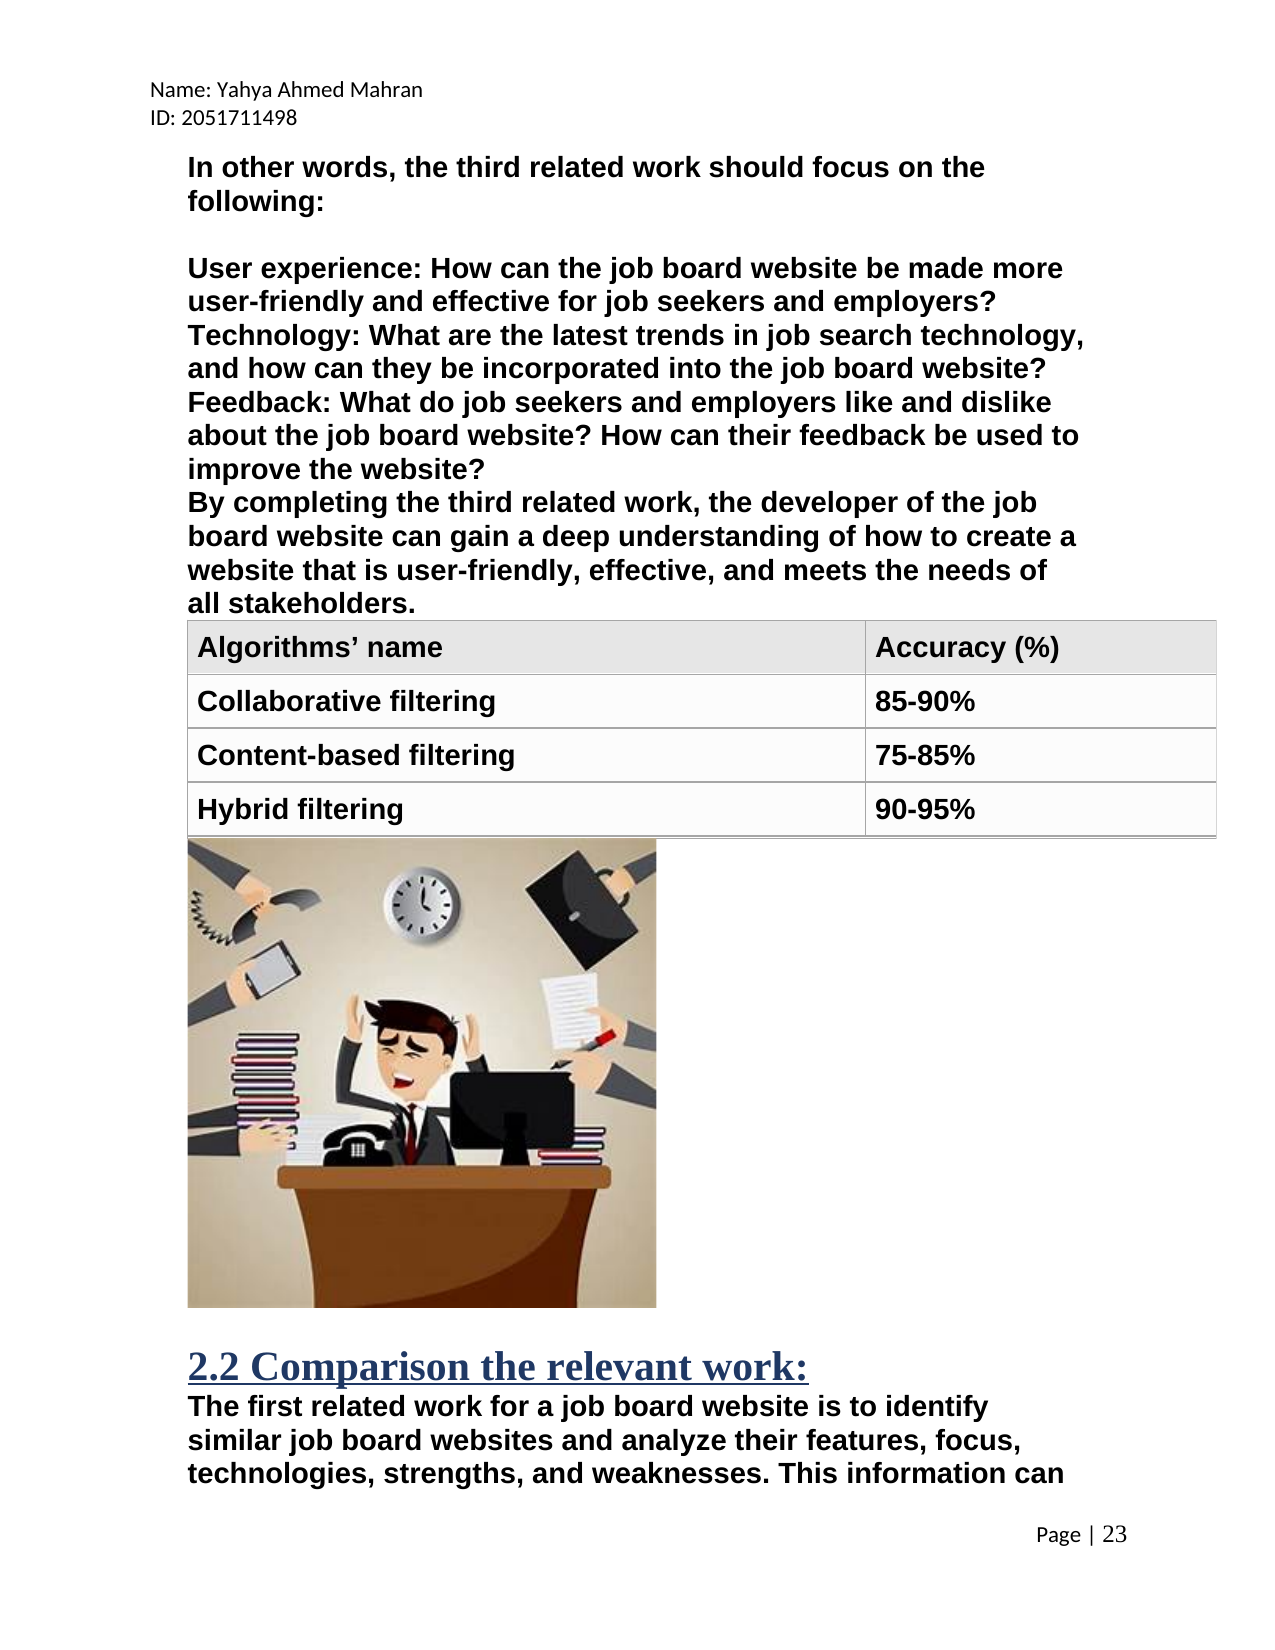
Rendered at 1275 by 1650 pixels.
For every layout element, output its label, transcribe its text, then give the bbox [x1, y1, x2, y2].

table_cell 85-90% [866, 675, 1216, 727]
text Feedback: What do job seekers and employers like and dislike about the job board website? How can their feedback be used to improve the website? [187, 385, 1087, 485]
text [187, 1389, 1087, 1490]
table_cell Hybrid filtering [188, 783, 865, 835]
text User experience: How can the job board website be made more user-friendly and effective for job seekers and employers? [187, 251, 1087, 318]
picture [187, 838, 657, 1308]
text Technology: What are the latest trends in job search technology, and how can they be incorporated into the job board website? [187, 318, 1087, 385]
table_cell Collaborative filtering [188, 675, 865, 727]
text 2.2 Comparison the relevant work: [187, 1341, 1087, 1389]
table_header Algorithms’ name [188, 621, 865, 673]
table_header Accuracy (%) [866, 621, 1216, 673]
table_cell 90-95% [866, 783, 1216, 835]
text By completing the third related work, the developer of the job board website can gain a deep understanding of how to create a website that is user-friendly, effective, and meets the needs of all stakeholders. [187, 485, 1087, 619]
table_cell 75-85% [866, 729, 1216, 781]
table_cell Content-based filtering [188, 729, 865, 781]
text In other words, the third related work should focus on the following: [187, 150, 1087, 217]
